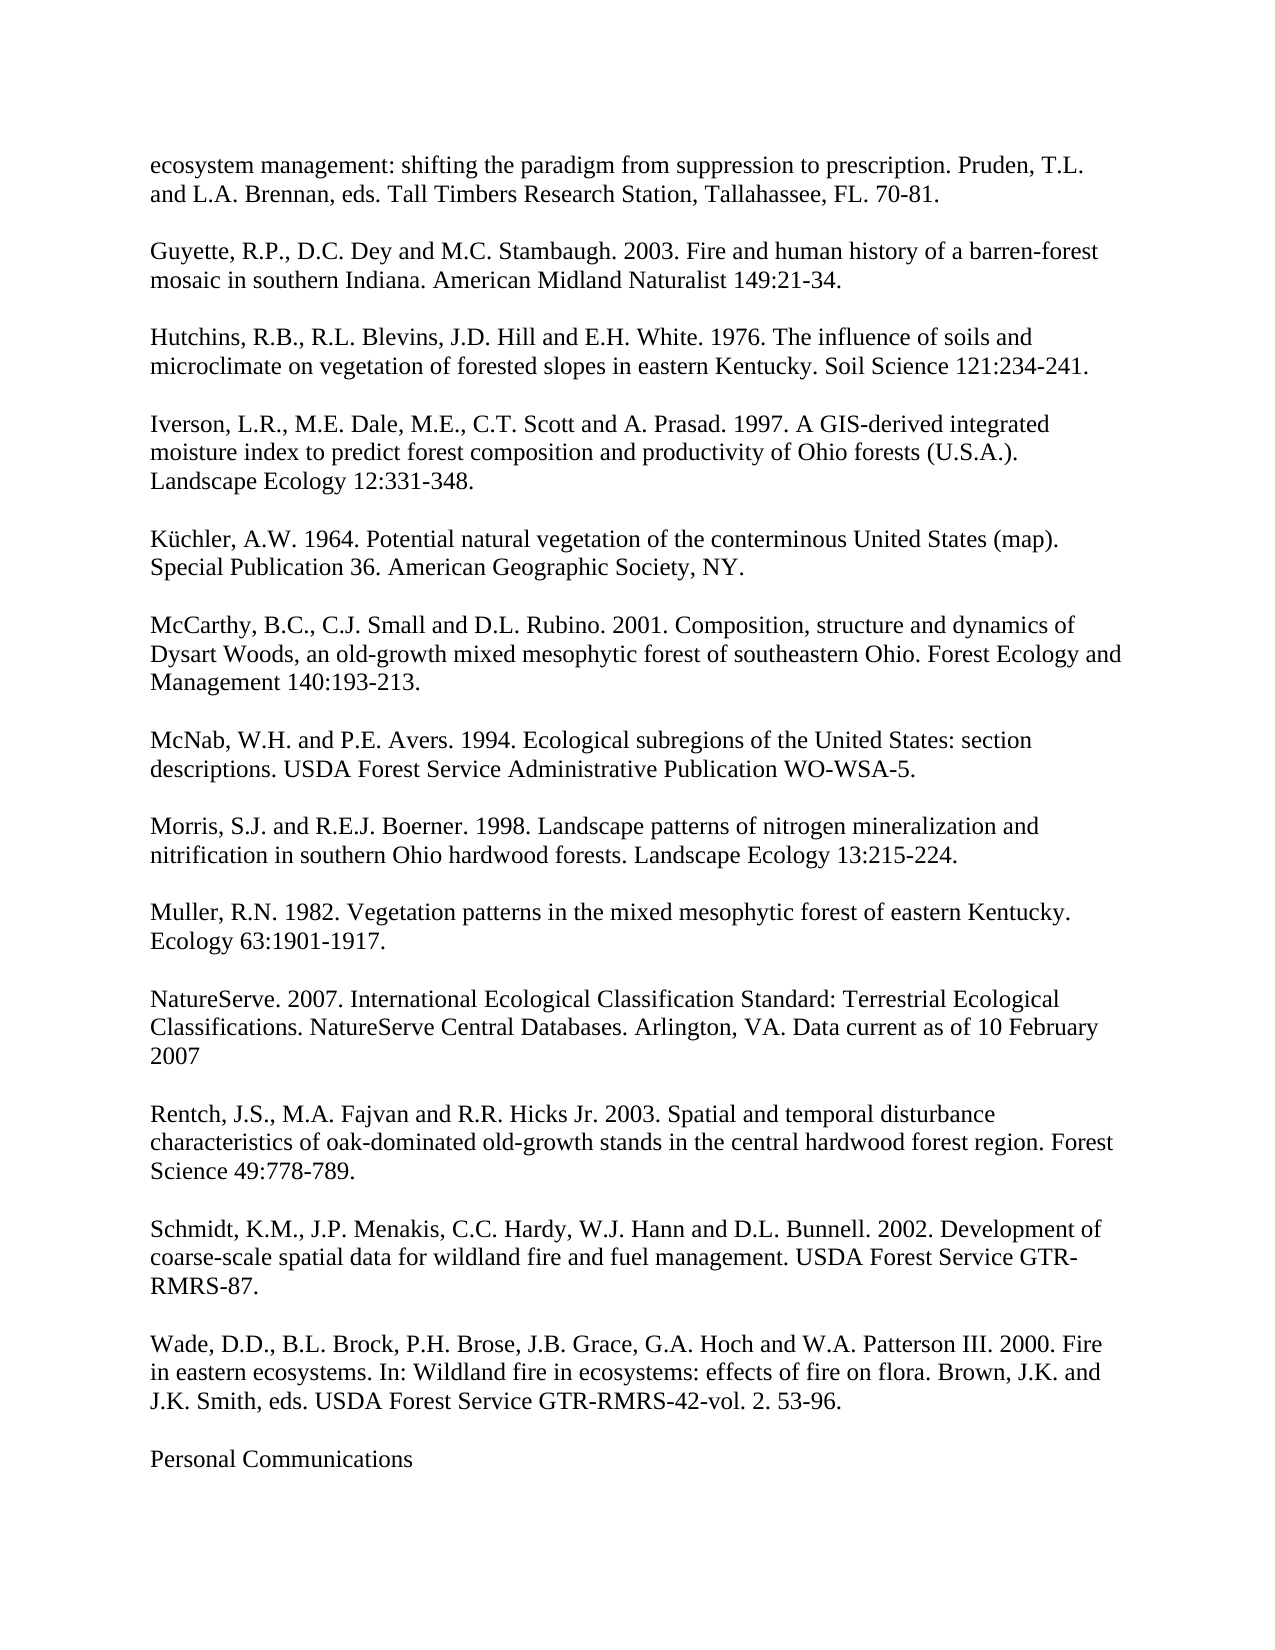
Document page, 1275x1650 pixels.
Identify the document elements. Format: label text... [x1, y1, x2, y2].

text Schmidt, K.M., J.P. Menakis, C.C. Hardy, W.J. Hann and D.L. Bunnell. 2002. Development of coarse-scale spatial data for wildland fire and fuel management. USDA Forest Service GTR-RMRS-87. [150, 1214, 1125, 1300]
text Muller, R.N. 1982. Vegetation patterns in the mixed mesophytic forest of eastern Kentucky. Ecology 63:1901-1917. [150, 897, 1125, 955]
text Küchler, A.W. 1964. Potential natural vegetation of the conterminous United States (map). Special Publication 36. American Geographic Society, NY. [150, 524, 1125, 581]
text Iverson, L.R., M.E. Dale, M.E., C.T. Scott and A. Prasad. 1997. A GIS-derived integrated moisture index to predict forest composition and productivity of Ohio forests (U.S.A.). Landscape Ecology 12:331-348. [150, 409, 1125, 495]
text Wade, D.D., B.L. Brock, P.H. Brose, J.B. Grace, G.A. Hoch and W.A. Patterson III. 2000. Fire in eastern ecosystems. In: Wildland fire in ecosystems: effects of fire on flora. Brown, J.K. and J.K. Smith, eds. USDA Forest Service GTR-RMRS-42-vol. 2. 53-96. [150, 1329, 1125, 1415]
text Morris, S.J. and R.E.J. Boerner. 1998. Landscape patterns of nitrogen mineralization and nitrification in southern Ohio hardwood forests. Landscape Ecology 13:215-224. [150, 811, 1125, 869]
text Guyette, R.P., D.C. Dey and M.C. Stambaugh. 2003. Fire and human history of a barren-forest mosaic in southern Indiana. American Midland Naturalist 149:21-34. [150, 236, 1125, 294]
text NatureServe. 2007. International Ecological Classification Standard: Terrestrial Ecological Classifications. NatureServe Central Databases. Arlington, VA. Data current as of 10 February 2007 [150, 984, 1125, 1070]
text McCarthy, B.C., C.J. Small and D.L. Rubino. 2001. Composition, structure and dynamics of Dysart Woods, an old-growth mixed mesophytic forest of southeastern Ohio. Forest Ecology and Management 140:193-213. [150, 610, 1125, 696]
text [150, 150, 1125, 207]
text Hutchins, R.B., R.L. Blevins, J.D. Hill and E.H. White. 1976. The influence of soils and microclimate on vegetation of forested slopes in eastern Kentucky. Soil Science 121:234-241. [150, 322, 1125, 380]
text McNab, W.H. and P.E. Avers. 1994. Ecological subregions of the United States: section descriptions. USDA Forest Service Administrative Publication WO-WSA-5. [150, 725, 1125, 782]
text Rentch, J.S., M.A. Fajvan and R.R. Hicks Jr. 2003. Spatial and temporal disturbance characteristics of oak-dominated old-growth stands in the central hardwood forest region. Forest Science 49:778-789. [150, 1099, 1125, 1185]
text Personal Communications [150, 1444, 1125, 1472]
